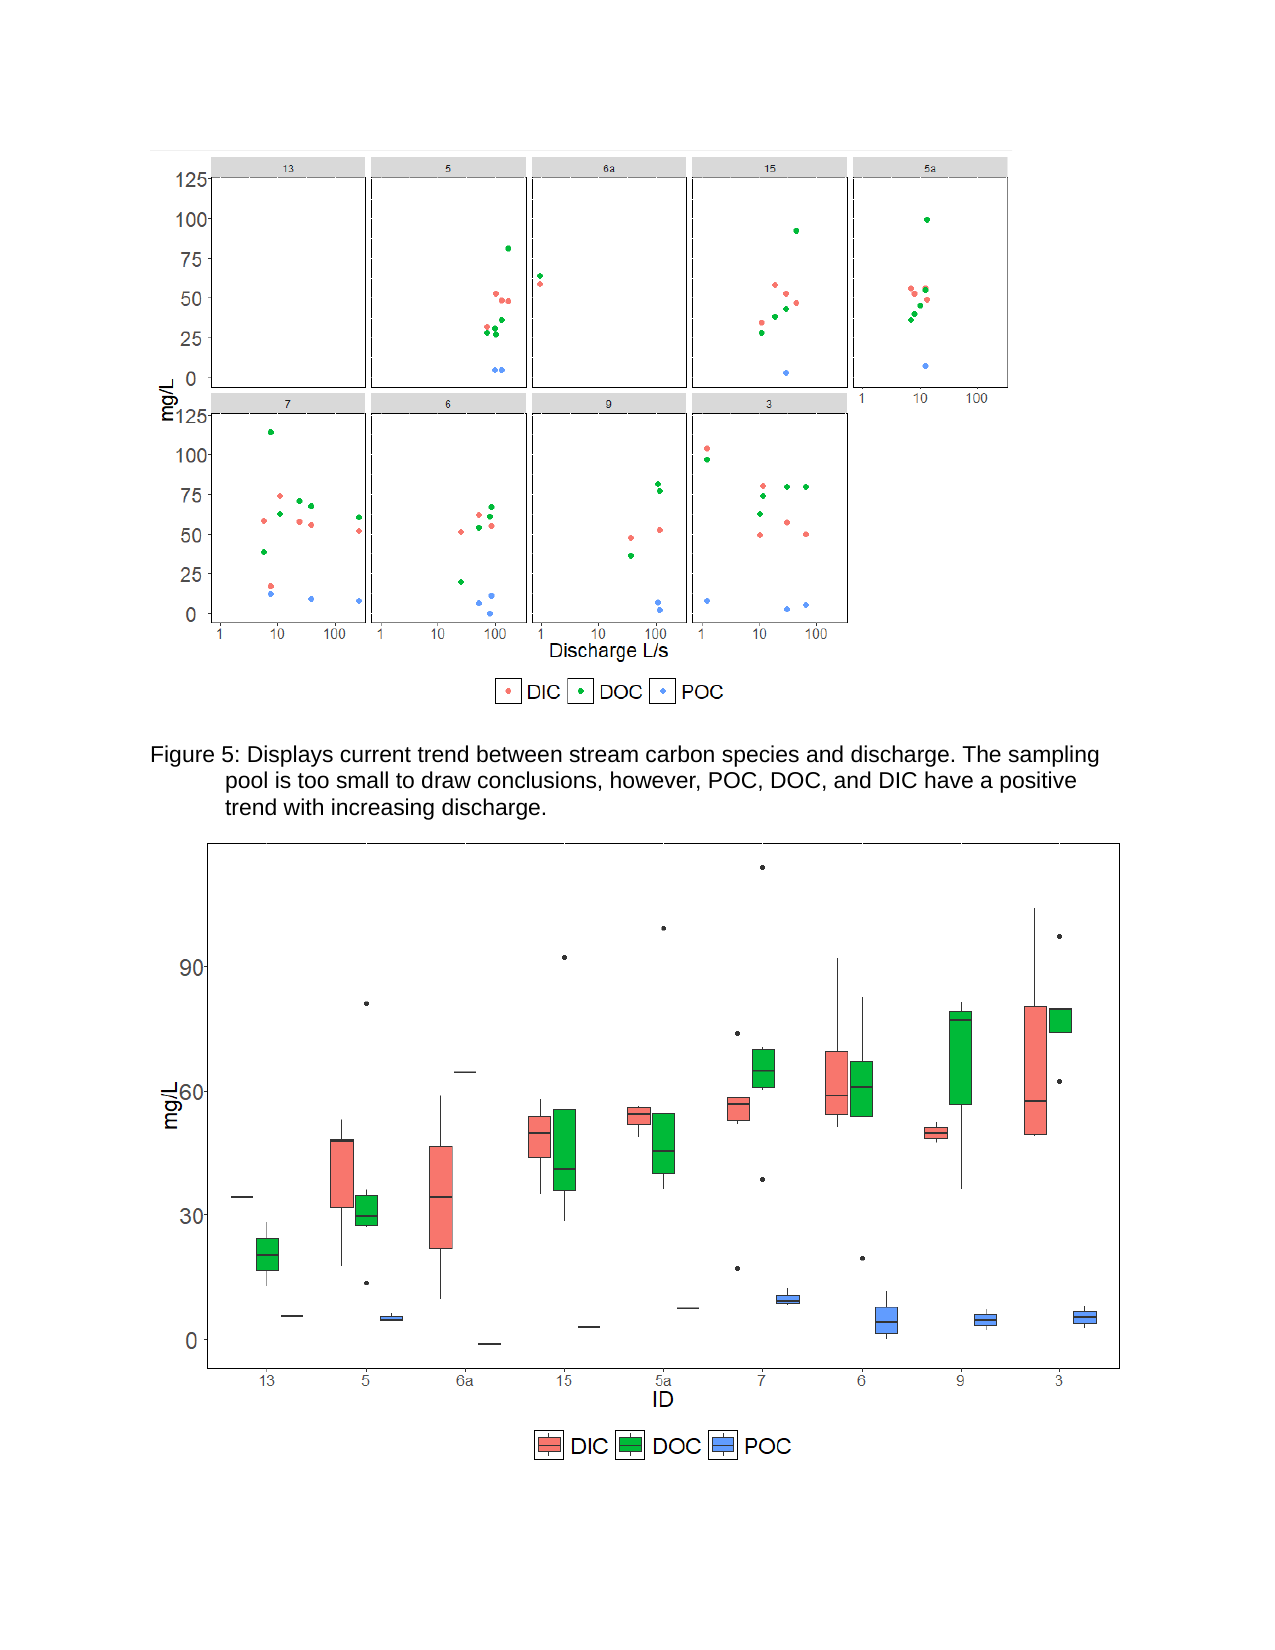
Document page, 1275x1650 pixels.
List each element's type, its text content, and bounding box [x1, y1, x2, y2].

picture [150, 150, 1013, 708]
picture [150, 836, 1125, 1473]
text Figure 5: Displays current trend between stream carbon species and discharge. The sampling pool is too small to draw conclusions, however, POC, DOC, and DIC have a positive trend with increasing discharge. [150, 741, 1125, 820]
